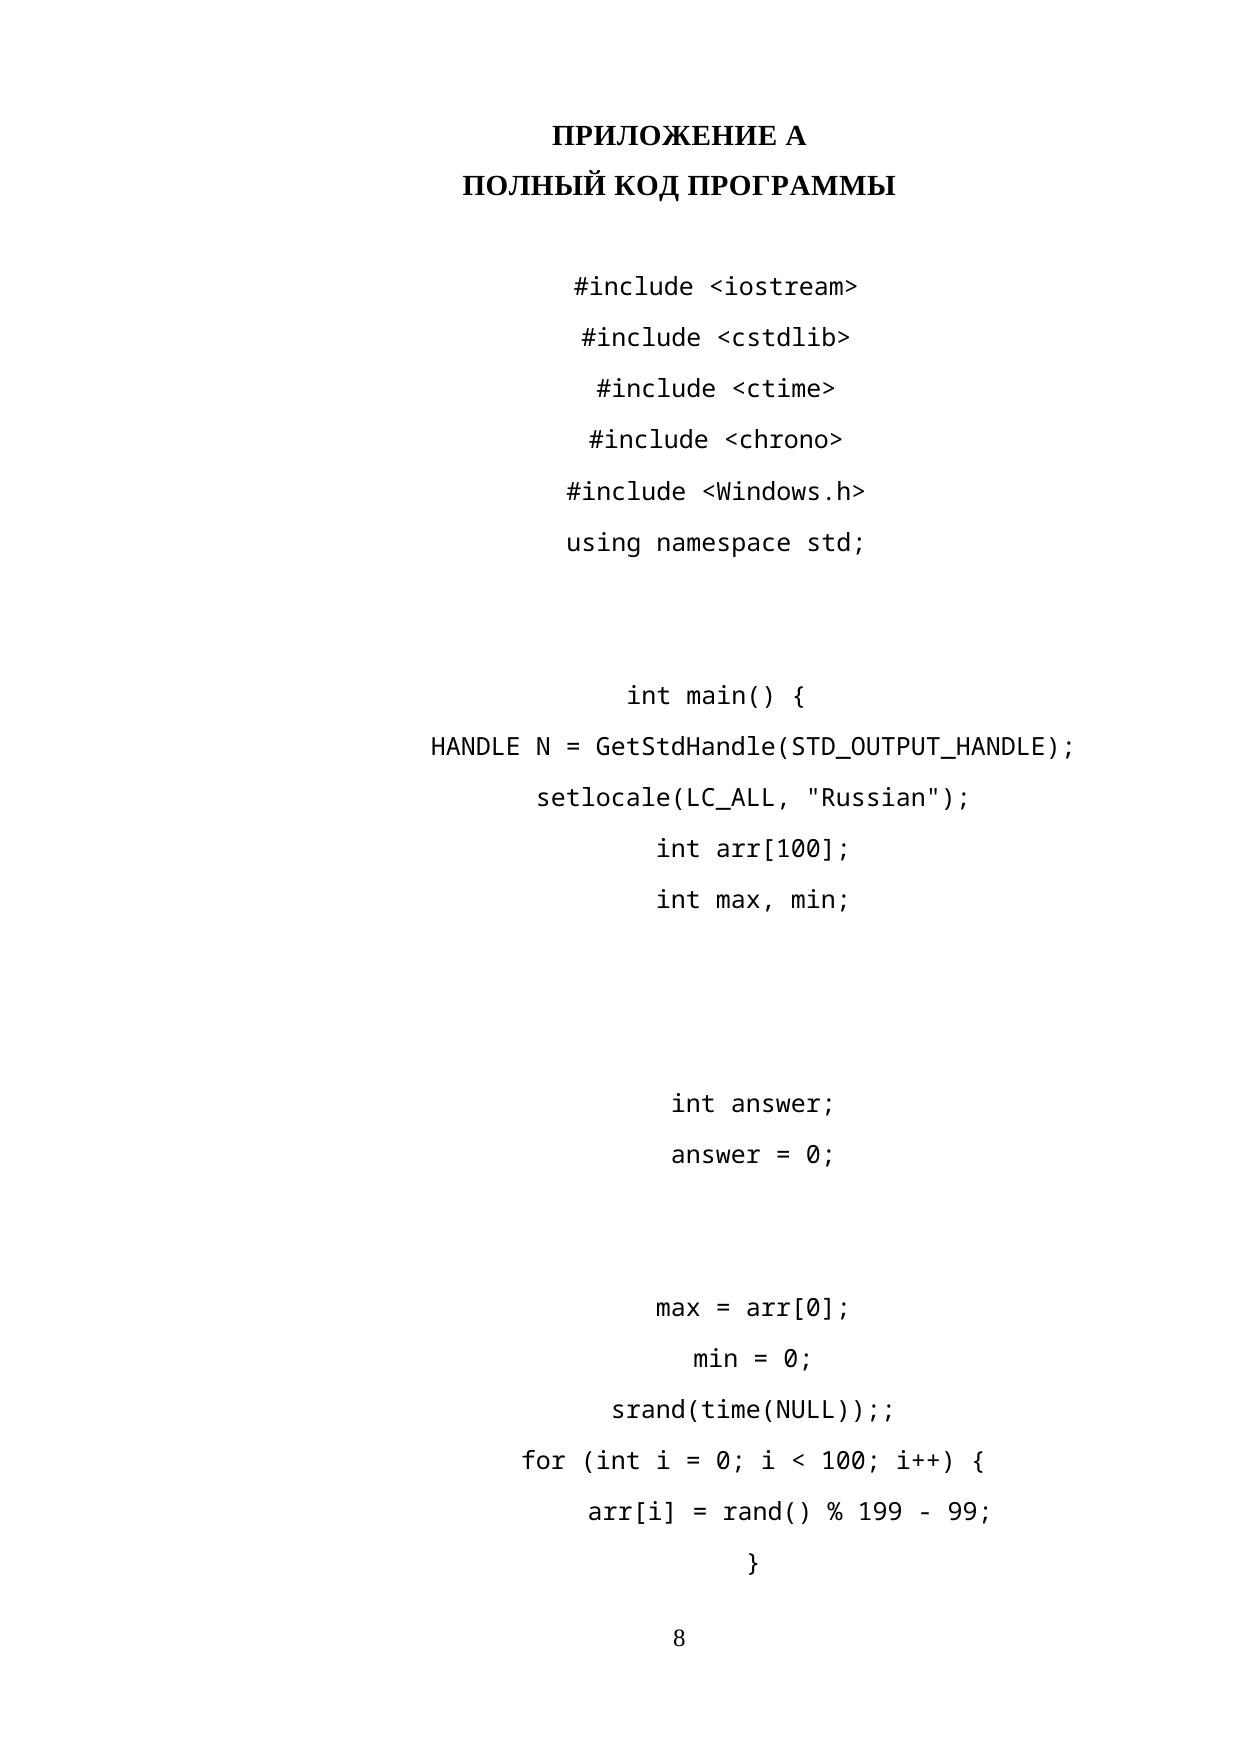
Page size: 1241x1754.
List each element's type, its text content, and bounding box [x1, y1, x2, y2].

text #include <chrono> [177, 422, 1181, 456]
text } [177, 1545, 1181, 1579]
text int main() { [177, 677, 1181, 711]
text #include <iostream> [177, 269, 1181, 303]
text Приложение А [177, 118, 1181, 152]
text min = 0; [177, 1341, 1181, 1375]
text #include <ctime> [177, 371, 1181, 405]
text max = arr[0]; [177, 1290, 1181, 1324]
text int arr[100]; [177, 831, 1181, 864]
text answer = 0; [177, 1137, 1181, 1171]
text HANDLE N = GetStdHandle(STD_OUTPUT_HANDLE); [177, 728, 1181, 762]
text Полный код программы [177, 168, 1181, 202]
text setlocale(LC_ALL, "Russian"); [177, 779, 1181, 813]
text arr[i] = rand() % 199 - 99; [177, 1494, 1181, 1528]
text srand(time(NULL));; [177, 1392, 1181, 1426]
text #include <cstdlib> [177, 320, 1181, 354]
text int max, min; [177, 882, 1181, 916]
text for (int i = 0; i < 100; i++) { [177, 1443, 1181, 1477]
text using namespace std; [177, 524, 1181, 558]
text int answer; [177, 1086, 1181, 1120]
text #include <Windows.h> [177, 473, 1181, 507]
